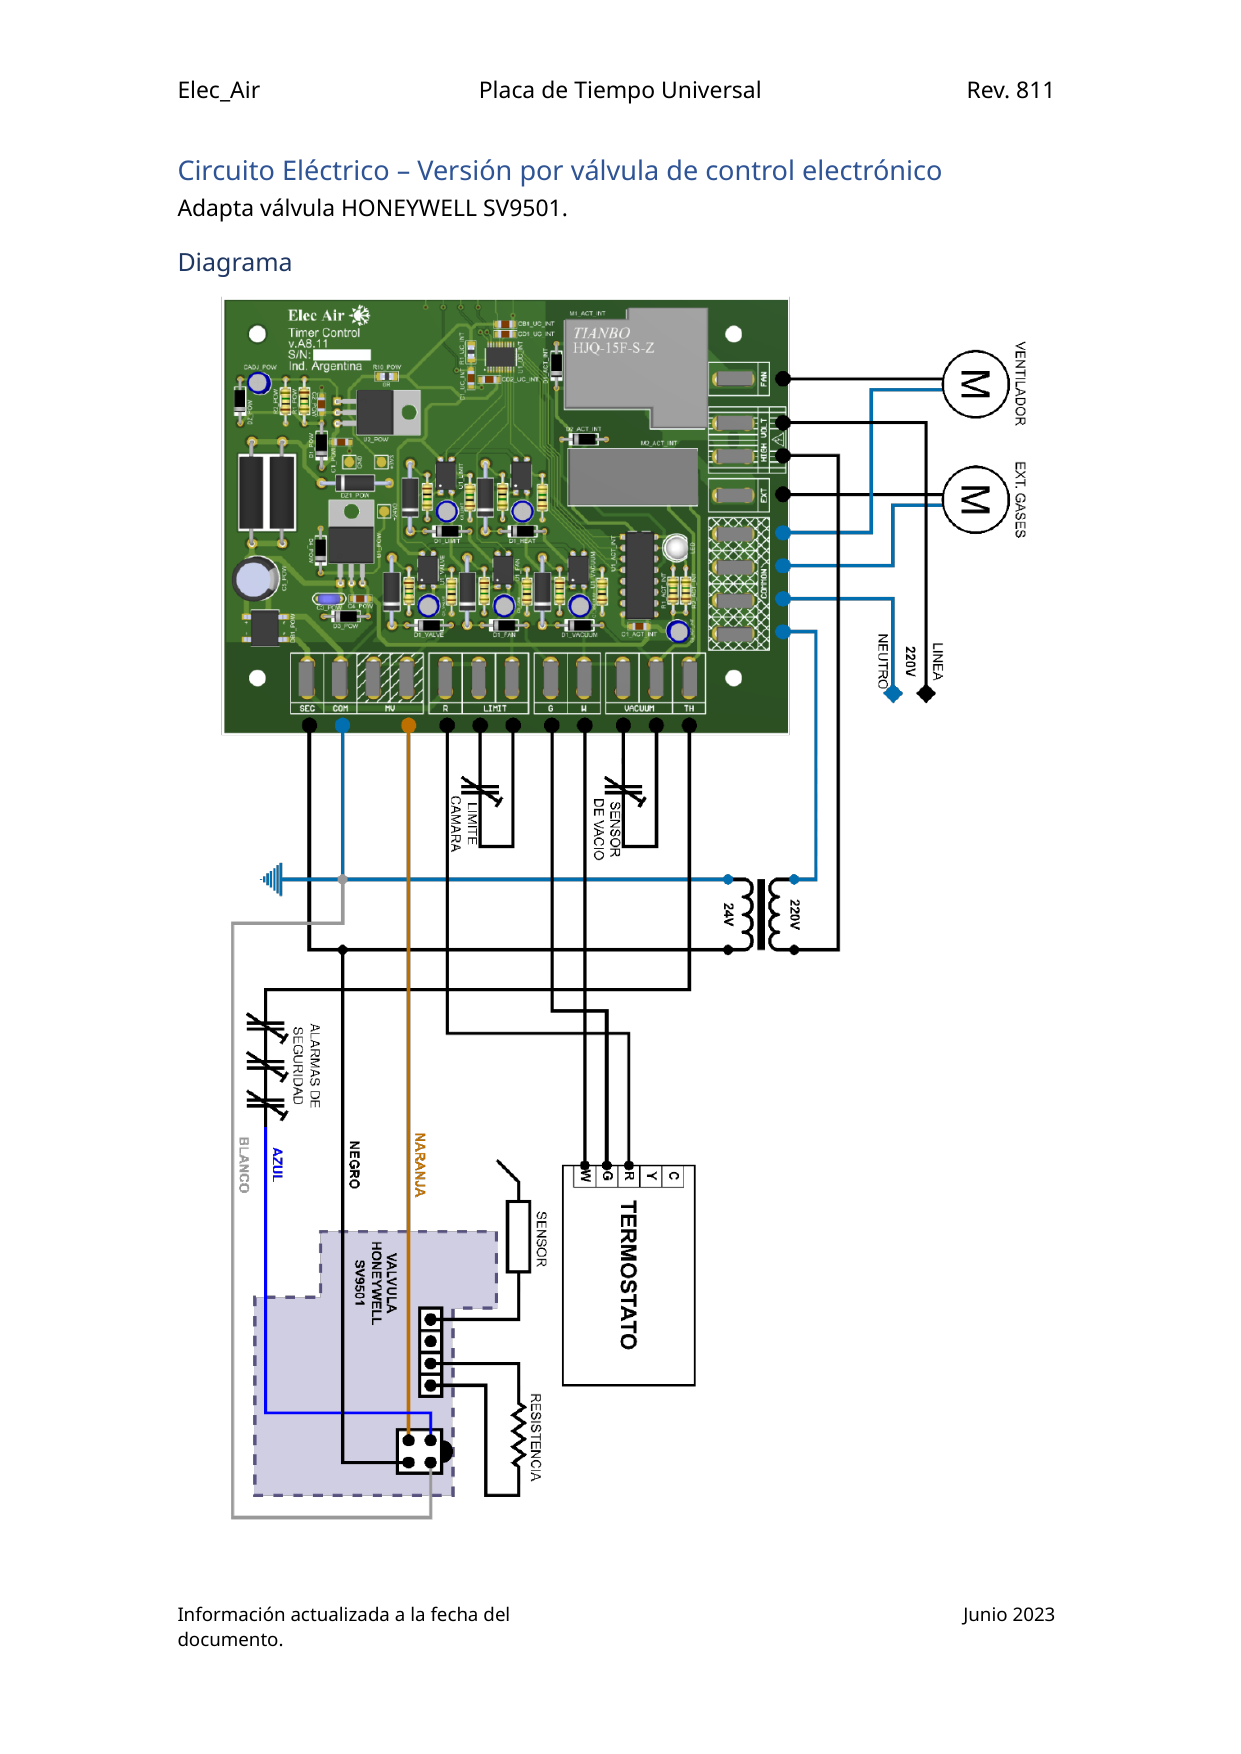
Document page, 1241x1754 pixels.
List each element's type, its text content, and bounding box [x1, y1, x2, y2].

subtitle Diagrama [177, 244, 1063, 278]
text Adapta válvula HONEYWELL SV9501. [177, 192, 1063, 223]
subtitle Circuito Eléctrico – Versión por válvula de control electrónico [177, 152, 1063, 189]
picture [221, 298, 1027, 1528]
